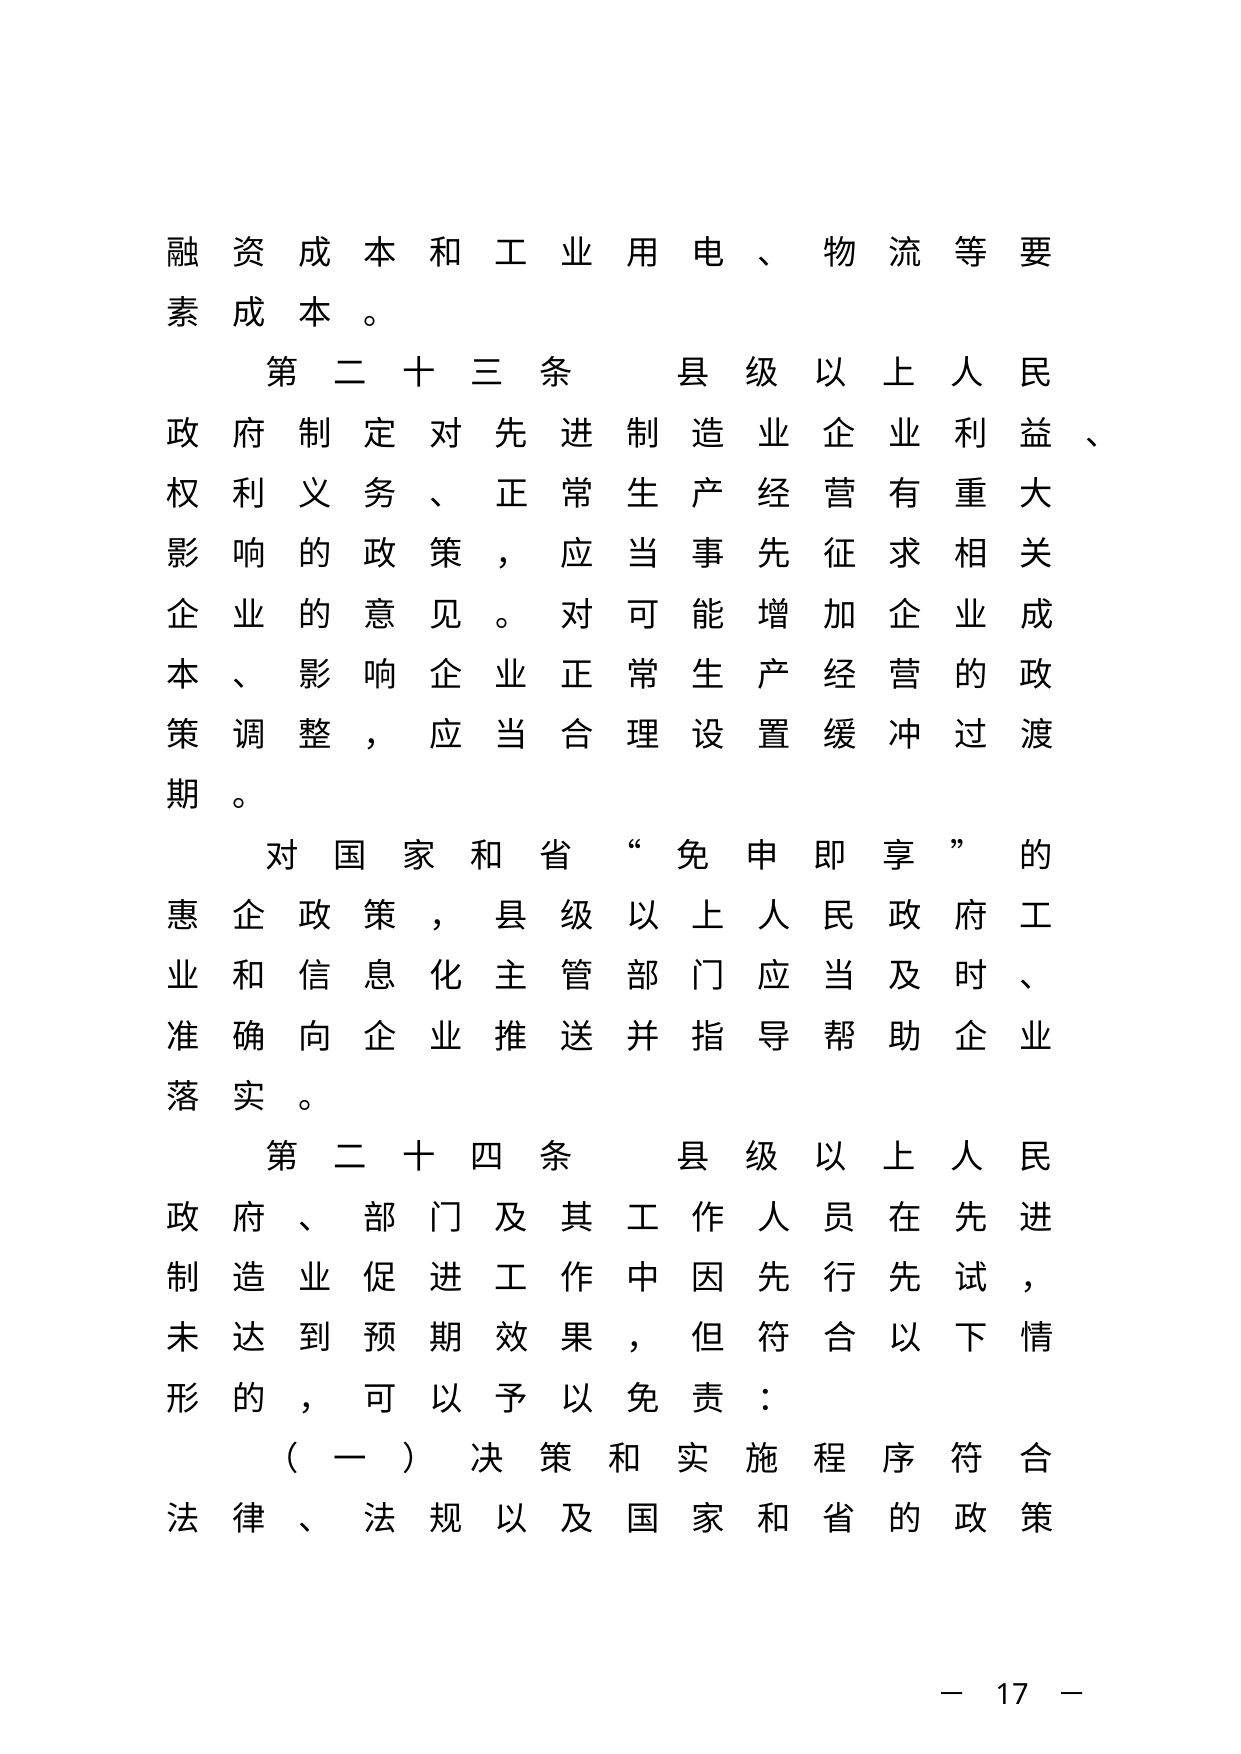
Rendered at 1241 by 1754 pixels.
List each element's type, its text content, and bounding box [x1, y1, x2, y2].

text 第二十四条 县级以上人民政府、部门及其工作人员在先进制造业促进工作中因先行先试，未达到预期效果，但符合以下情形的，可以予以免责： [167, 1124, 1085, 1426]
text 对国家和省“免申即享”的惠企政策，县级以上人民政府工业和信息化主管部门应当及时、准确向企业推送并指导帮助企业落实。 [167, 822, 1085, 1124]
text 第二十三条 县级以上人民政府制定对先进制造业企业利益、权利义务、正常生产经营有重大影响的政策，应当事先征求相关企业的意见。对可能增加企业成本、影响企业正常生产经营的政策调整，应当合理设置缓冲过渡期。 [167, 340, 1085, 822]
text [167, 1426, 1085, 1546]
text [167, 219, 1085, 340]
